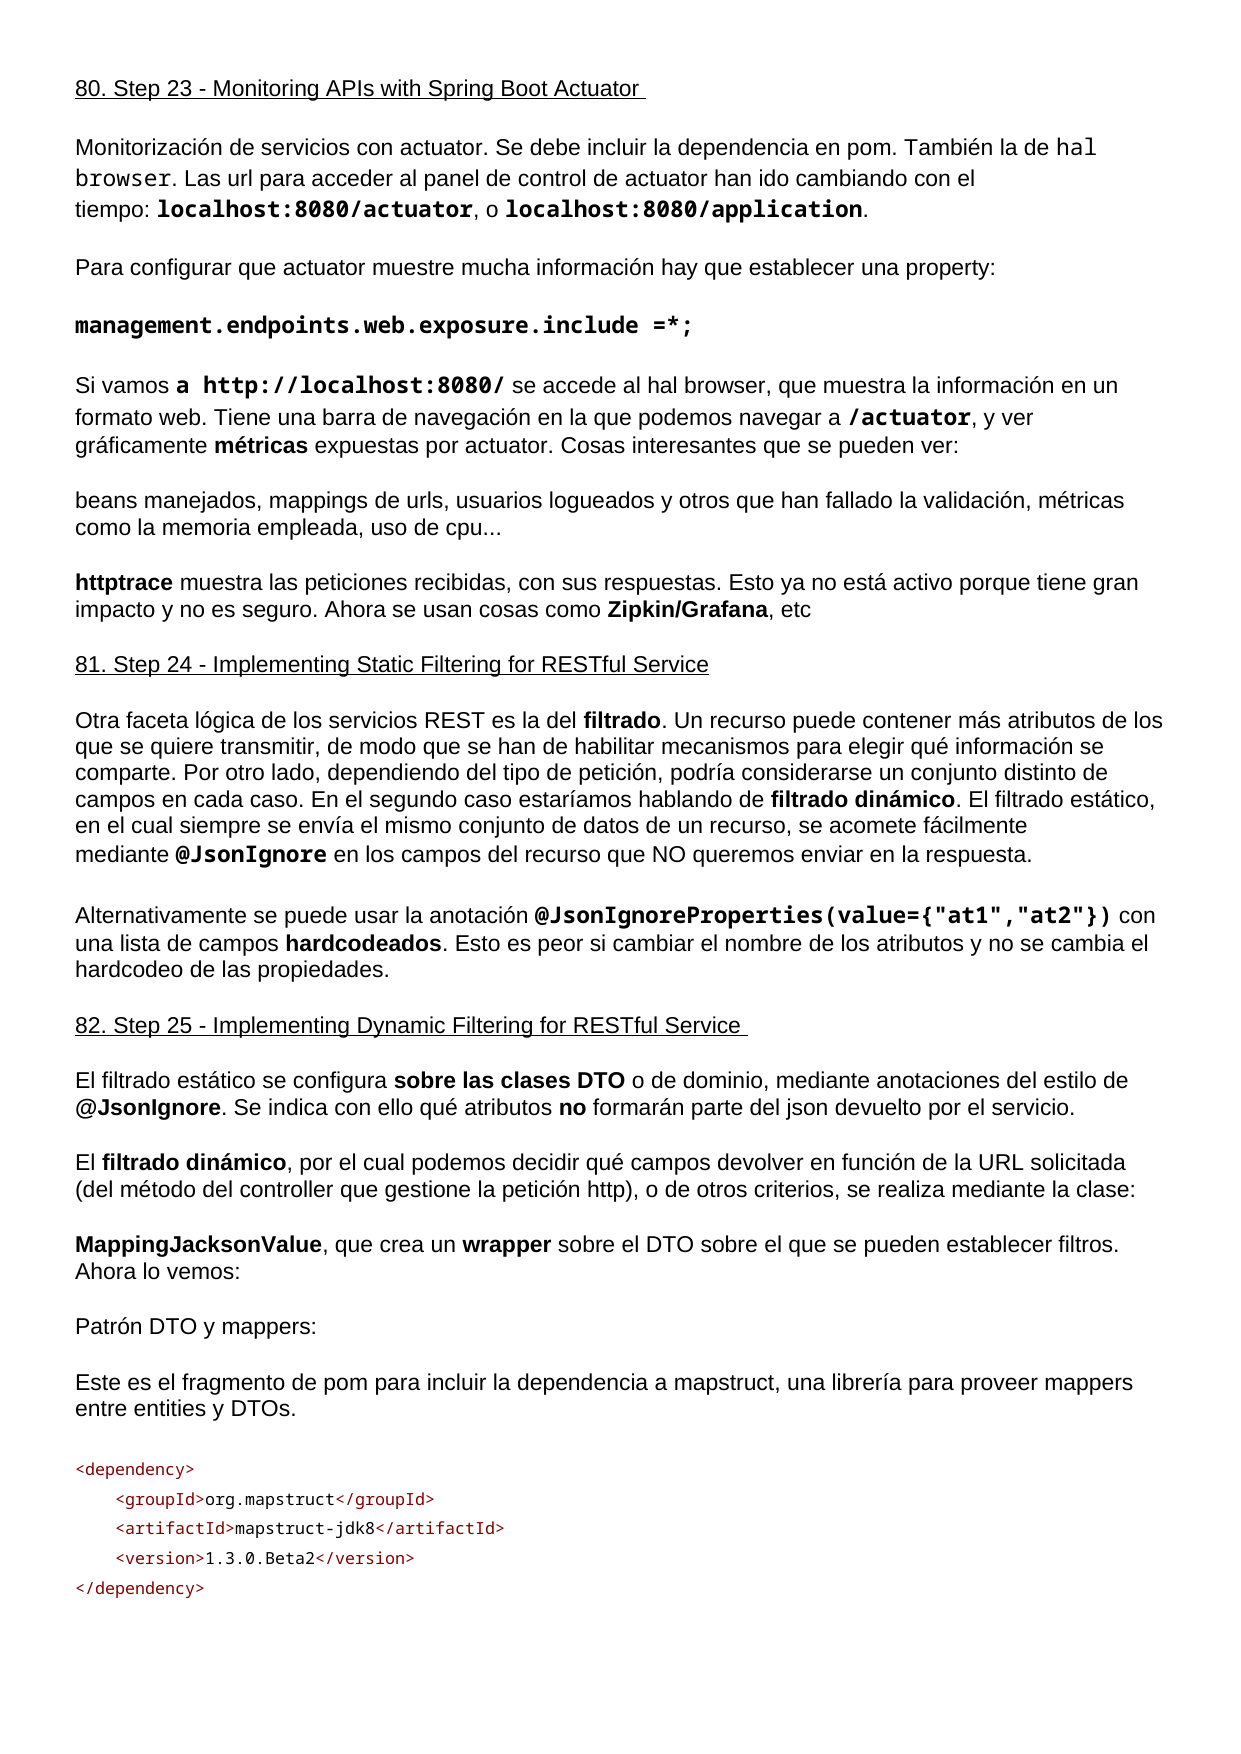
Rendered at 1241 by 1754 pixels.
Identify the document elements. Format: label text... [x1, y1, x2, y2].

text 82. Step 25 - Implementing Dynamic Filtering for RESTful Service [75, 1012, 1165, 1038]
text El filtrado dinámico, por el cual podemos decidir qué campos devolver en función de la URL solicitada (del método del controller que gestione la petición http), o de otros criterios, se realiza mediante la clase: [75, 1149, 1165, 1202]
text 80. Step 23 - Monitoring APIs with Spring Boot Actuator [75, 75, 1165, 101]
text <artifactId>mapstruct-jdk8</artifactId> [75, 1510, 1165, 1539]
text Otra faceta lógica de los servicios REST es la del filtrado. Un recurso puede contener más atributos de los que se quiere transmitir, de modo que se han de habilitar mecanismos para elegir qué información se comparte. Por otro lado, dependiendo del tipo de petición, podría considerarse un conjunto distinto de campos en cada caso. En el segundo caso estaríamos hablando de filtrado dinámico. El filtrado estático, en el cual siempre se envía el mismo conjunto de datos de un recurso, se acomete fácilmente mediante @JsonIgnore en los campos del recurso que NO queremos enviar en la respuesta. [75, 707, 1165, 870]
text Monitorización de servicios con actuator. Se debe incluir la dependencia en pom. También la de hal browser. Las url para acceder al panel de control de actuator han ido cambiando con el tiempo: localhost:8080/actuator, o localhost:8080/application. [75, 131, 1165, 224]
text beans manejados, mappings de urls, usuarios logueados y otros que han fallado la validación, métricas como la memoria empleada, uso de cpu... [75, 487, 1165, 540]
text Para configurar que actuator muestre mucha información hay que establecer una property: [75, 253, 1165, 280]
text <groupId>org.mapstruct</groupId> [75, 1480, 1165, 1510]
text Alternativamente se puede usar la anotación @JsonIgnoreProperties(value={"at1","at2"}) con una lista de campos hardcodeados. Esto es peor si cambiar el nombre de los atributos y no se cambia el hardcodeo de las propiedades. [75, 899, 1165, 983]
text Patrón DTO y mappers: [75, 1313, 1165, 1339]
text 81. Step 24 - Implementing Static Filtering for RESTful Service [75, 651, 1165, 677]
text <version>1.3.0.Beta2</version> [75, 1539, 1165, 1569]
text Este es el fragmento de pom para incluir la dependencia a mapstruct, una librería para proveer mappers entre entities y DTOs. [75, 1369, 1165, 1421]
text </dependency> [75, 1569, 1165, 1599]
text El filtrado estático se configura sobre las clases DTO o de dominio, mediante anotaciones del estilo de @JsonIgnore. Se indica con ello qué atributos no formarán parte del json devuelto por el servicio. [75, 1067, 1165, 1120]
text management.endpoints.web.exposure.include =*; [75, 309, 1165, 340]
text MappingJacksonValue, que crea un wrapper sobre el DTO sobre el que se pueden establecer filtros. Ahora lo vemos: [75, 1231, 1165, 1284]
text httptrace muestra las peticiones recibidas, con sus respuestas. Esto ya no está activo porque tiene gran impacto y no es seguro. Ahora se usan cosas como Zipkin/Grafana, etc [75, 569, 1165, 622]
text Si vamos a http://localhost:8080/ se accede al hal browser, que muestra la información en un formato web. Tiene una barra de navegación en la que podemos navegar a /actuator, y ver gráficamente métricas expuestas por actuator. Cosas interesantes que se pueden ver: [75, 369, 1165, 458]
text <dependency> [75, 1451, 1165, 1480]
